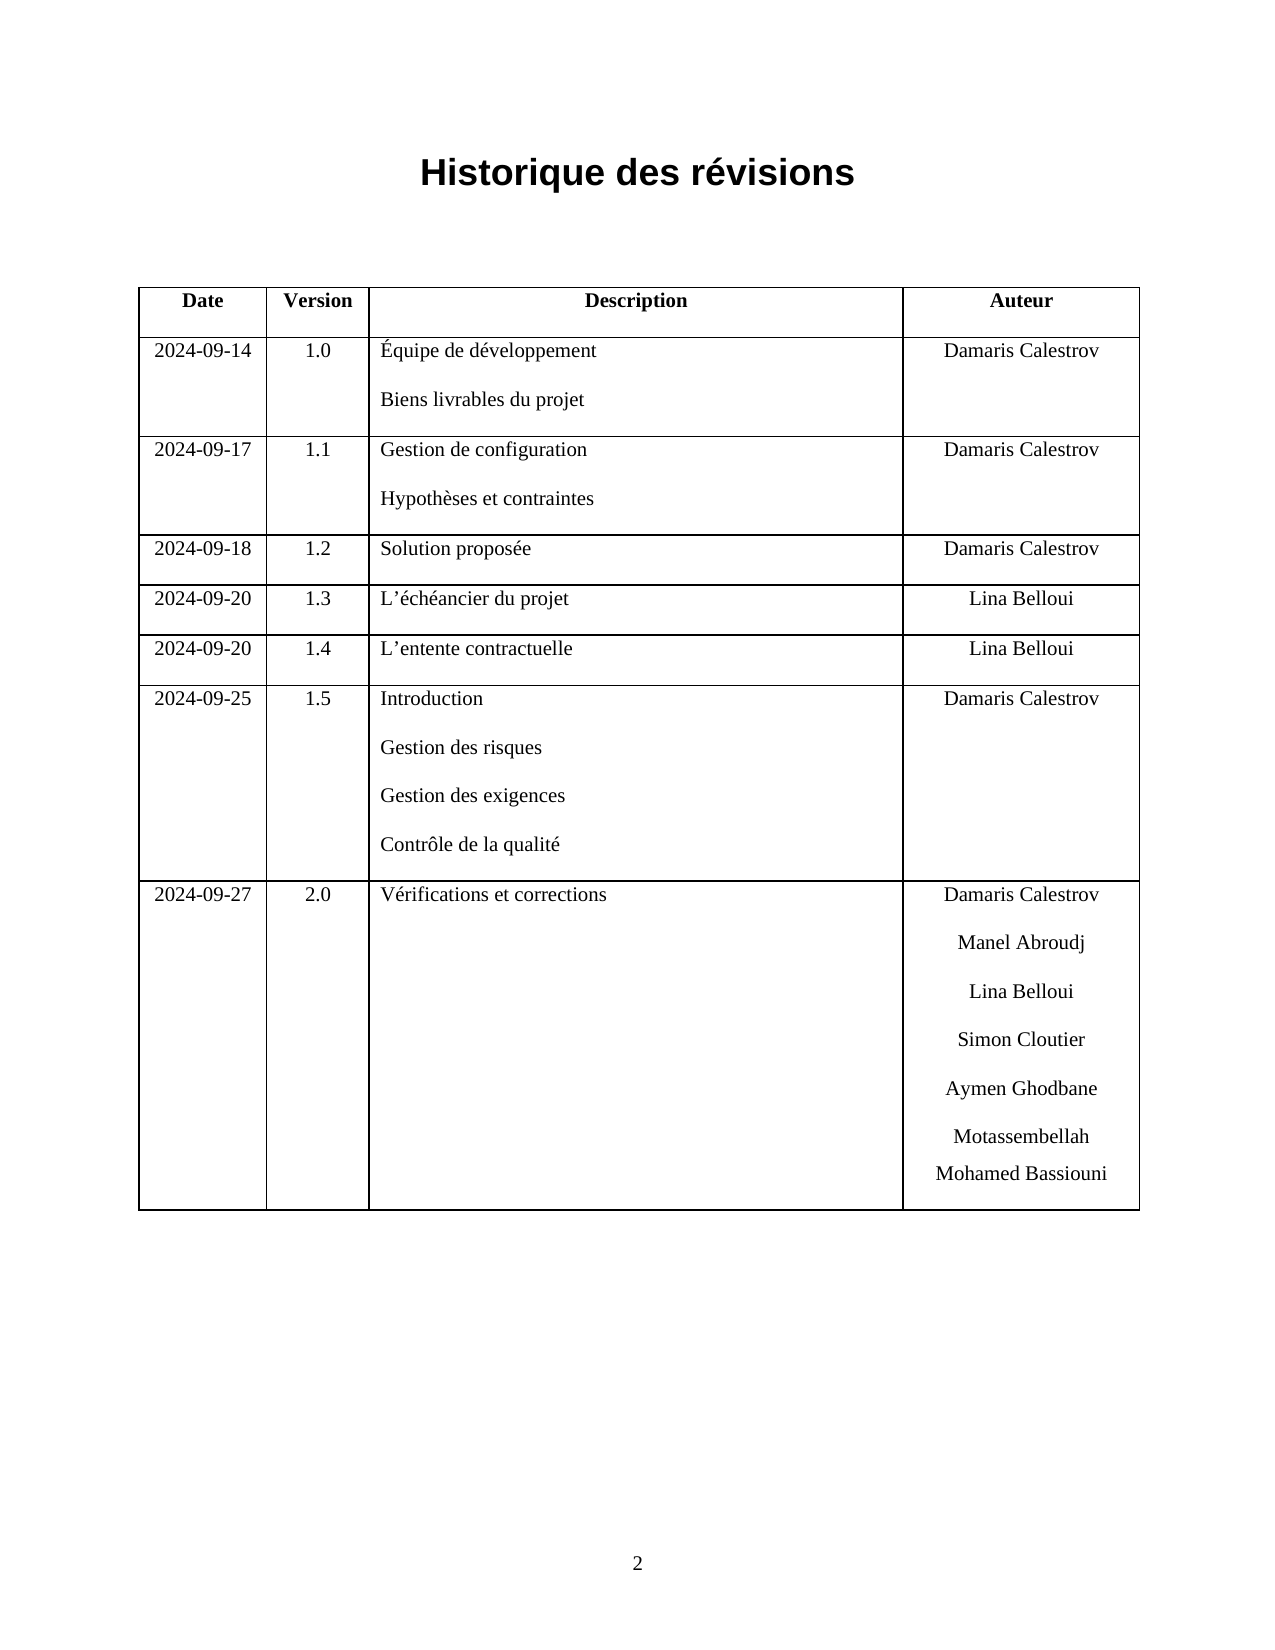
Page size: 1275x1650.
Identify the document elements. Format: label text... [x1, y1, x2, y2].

table_cell Gestion de configuration Hypothèses et contraintes [370, 437, 902, 534]
table_cell Damaris Calestrov [904, 686, 1139, 880]
table_cell Introduction Gestion des risques Gestion des exigences Contrôle de la qualité [370, 686, 902, 880]
table_cell 2024-09-25 [140, 686, 266, 880]
table_cell 2024-09-17 [140, 437, 266, 534]
table_cell Lina Belloui [904, 636, 1139, 684]
table_header Auteur [904, 288, 1139, 337]
table_header Date [140, 288, 266, 337]
table_cell 2024-09-20 [140, 586, 266, 634]
table_cell Damaris Calestrov [904, 437, 1139, 534]
table_cell L’entente contractuelle [370, 636, 902, 684]
table_cell Damaris Calestrov [904, 338, 1139, 436]
table_cell 1.5 [267, 686, 368, 880]
table_cell 2024-09-20 [140, 636, 266, 684]
table_cell 2.0 [267, 882, 368, 1209]
table_cell 2024-09-14 [140, 338, 266, 436]
table_header Description [370, 288, 902, 337]
title Historique des révisions [150, 150, 1125, 193]
table_cell 2024-09-27 [140, 882, 266, 1209]
table_cell Damaris Calestrov [904, 536, 1139, 584]
table_cell Vérifications et corrections [370, 882, 902, 1209]
table_cell Damaris Calestrov Manel Abroudj Lina Belloui Simon Cloutier Aymen Ghodbane Motassembellah Mohamed Bassiouni [904, 882, 1139, 1209]
table_cell 1.4 [267, 636, 368, 684]
table_header Version [267, 288, 368, 337]
table_cell 1.2 [267, 536, 368, 584]
table_cell 1.0 [267, 338, 368, 436]
table_cell Équipe de développement Biens livrables du projet [370, 338, 902, 436]
table_cell L’échéancier du projet [370, 586, 902, 634]
table_cell 1.1 [267, 437, 368, 534]
table_cell 2024-09-18 [140, 536, 266, 584]
table_cell Lina Belloui [904, 586, 1139, 634]
table_cell Solution proposée [370, 536, 902, 584]
table_cell 1.3 [267, 586, 368, 634]
